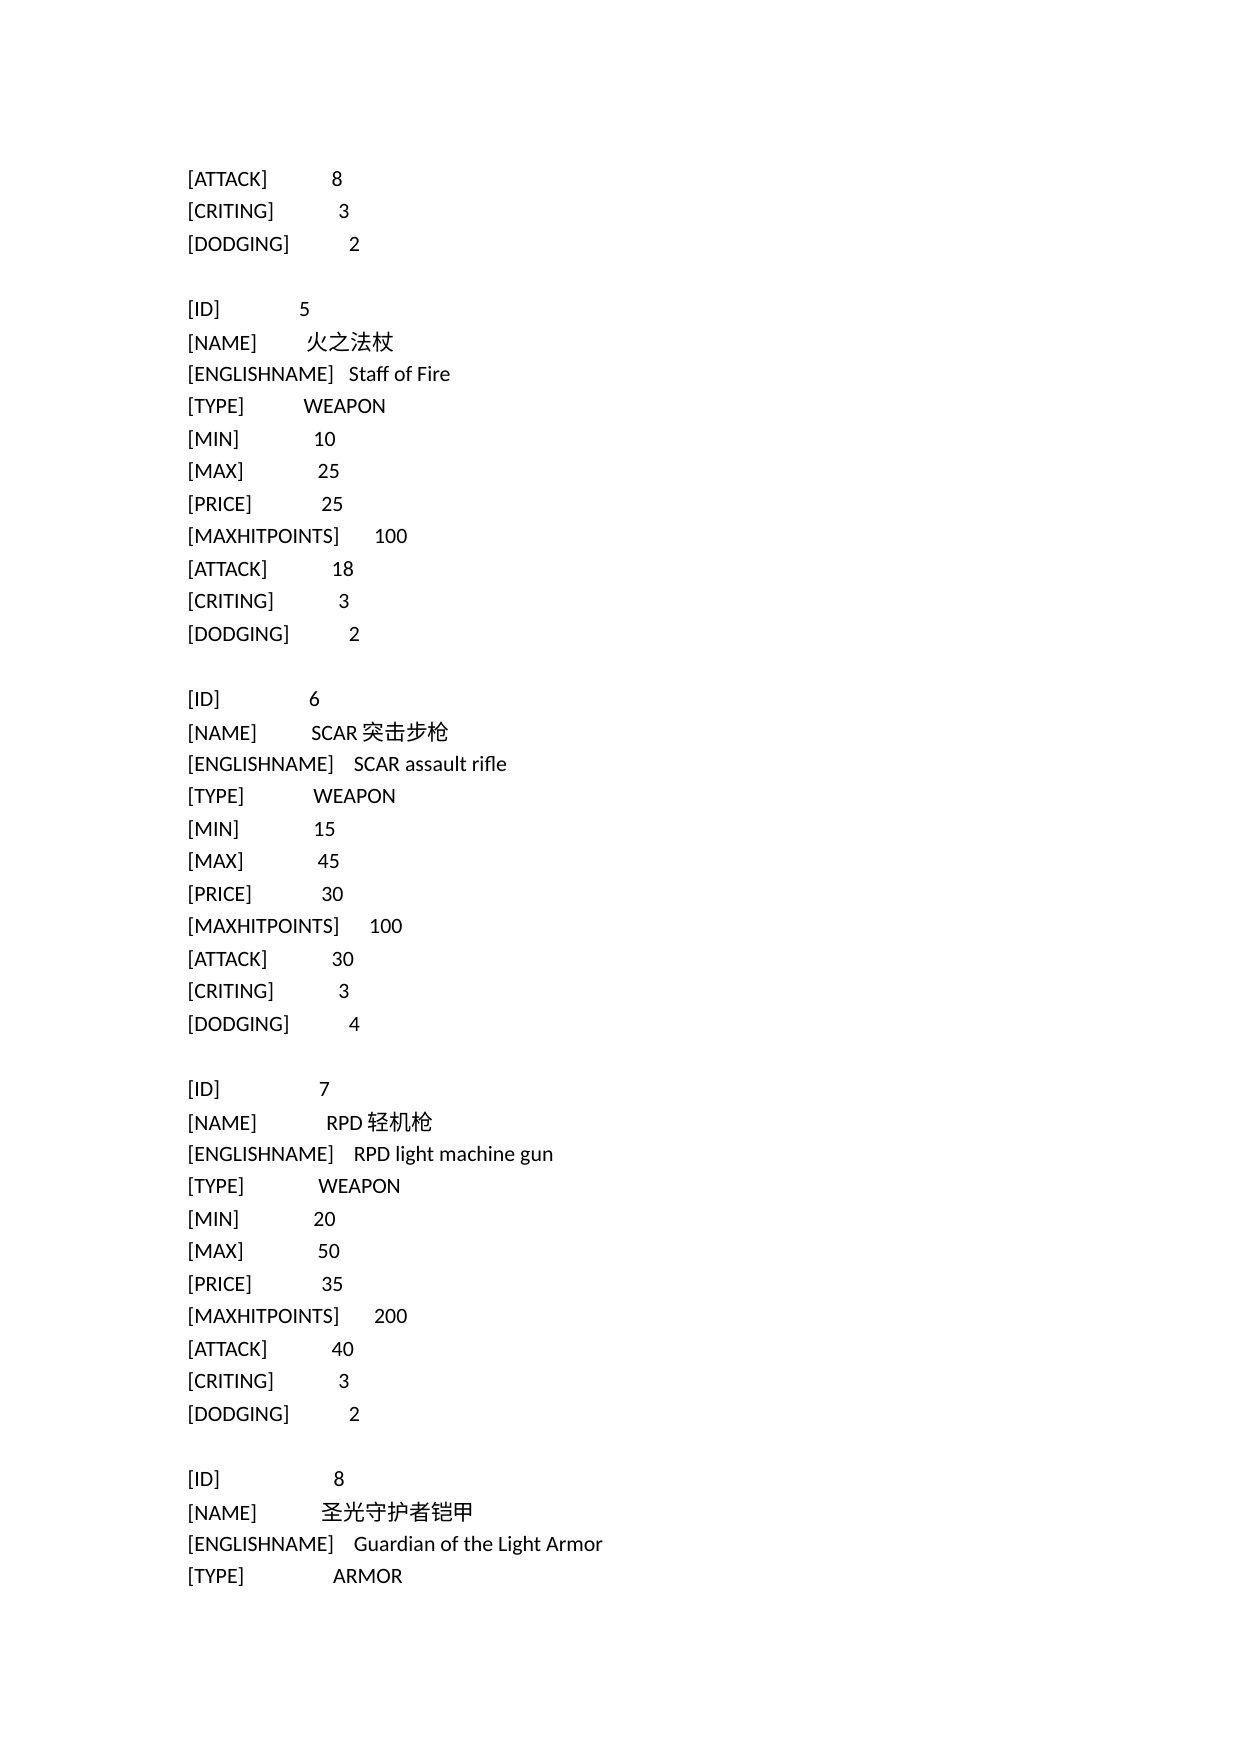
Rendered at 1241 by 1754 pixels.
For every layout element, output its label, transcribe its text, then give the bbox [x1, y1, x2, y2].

text [MAX] 50 [187, 1234, 1053, 1267]
text [ATTACK] 18 [187, 552, 1053, 584]
text [ID] 7 [187, 1072, 1053, 1104]
text [TYPE] ARMOR [187, 1559, 1053, 1592]
text [DODGING] 4 [187, 1007, 1053, 1039]
list [NAME] SCAR突击步枪 [187, 714, 1053, 747]
text [ATTACK] 30 [187, 942, 1053, 974]
text [DODGING] 2 [187, 1397, 1053, 1429]
text [MIN] 15 [187, 812, 1053, 844]
text [PRICE] 25 [187, 487, 1053, 519]
text [TYPE] WEAPON [187, 779, 1053, 812]
text [NAME] RPD轻机枪 [187, 1104, 1053, 1137]
text [DODGING] 2 [187, 227, 1053, 259]
text [PRICE] 35 [187, 1267, 1053, 1299]
text [MAXHITPOINTS] 100 [187, 909, 1053, 942]
text [MAXHITPOINTS] 100 [187, 519, 1053, 552]
text [NAME] 火之法杖 [187, 324, 1053, 357]
list [NAME] 圣光守护者铠甲 [187, 1494, 1053, 1527]
text [CRITING] 3 [187, 584, 1053, 617]
text [ATTACK] 40 [187, 1332, 1053, 1364]
text [MAXHITPOINTS] 200 [187, 1299, 1053, 1332]
text [DODGING] 2 [187, 617, 1053, 649]
text [MAX] 45 [187, 844, 1053, 877]
text [ENGLISHNAME] Staff of Fire [187, 357, 1053, 389]
text [TYPE] WEAPON [187, 1169, 1053, 1202]
text [ID] 5 [187, 292, 1053, 324]
text [ATTACK] 8 [187, 162, 1053, 194]
text [CRITING] 3 [187, 194, 1053, 227]
text [MIN] 20 [187, 1202, 1053, 1234]
text [ENGLISHNAME] SCAR assault rifle [187, 747, 1053, 779]
text [MAX] 25 [187, 454, 1053, 487]
text [ENGLISHNAME] RPD light machine gun [187, 1137, 1053, 1169]
text [ID] 8 [187, 1462, 1053, 1494]
text [TYPE] WEAPON [187, 389, 1053, 422]
text [CRITING] 3 [187, 1364, 1053, 1397]
text [PRICE] 30 [187, 877, 1053, 909]
text [CRITING] 3 [187, 974, 1053, 1007]
text [ENGLISHNAME] Guardian of the Light Armor [187, 1527, 1053, 1559]
text [ID] 6 [187, 682, 1053, 714]
text [MIN] 10 [187, 422, 1053, 454]
